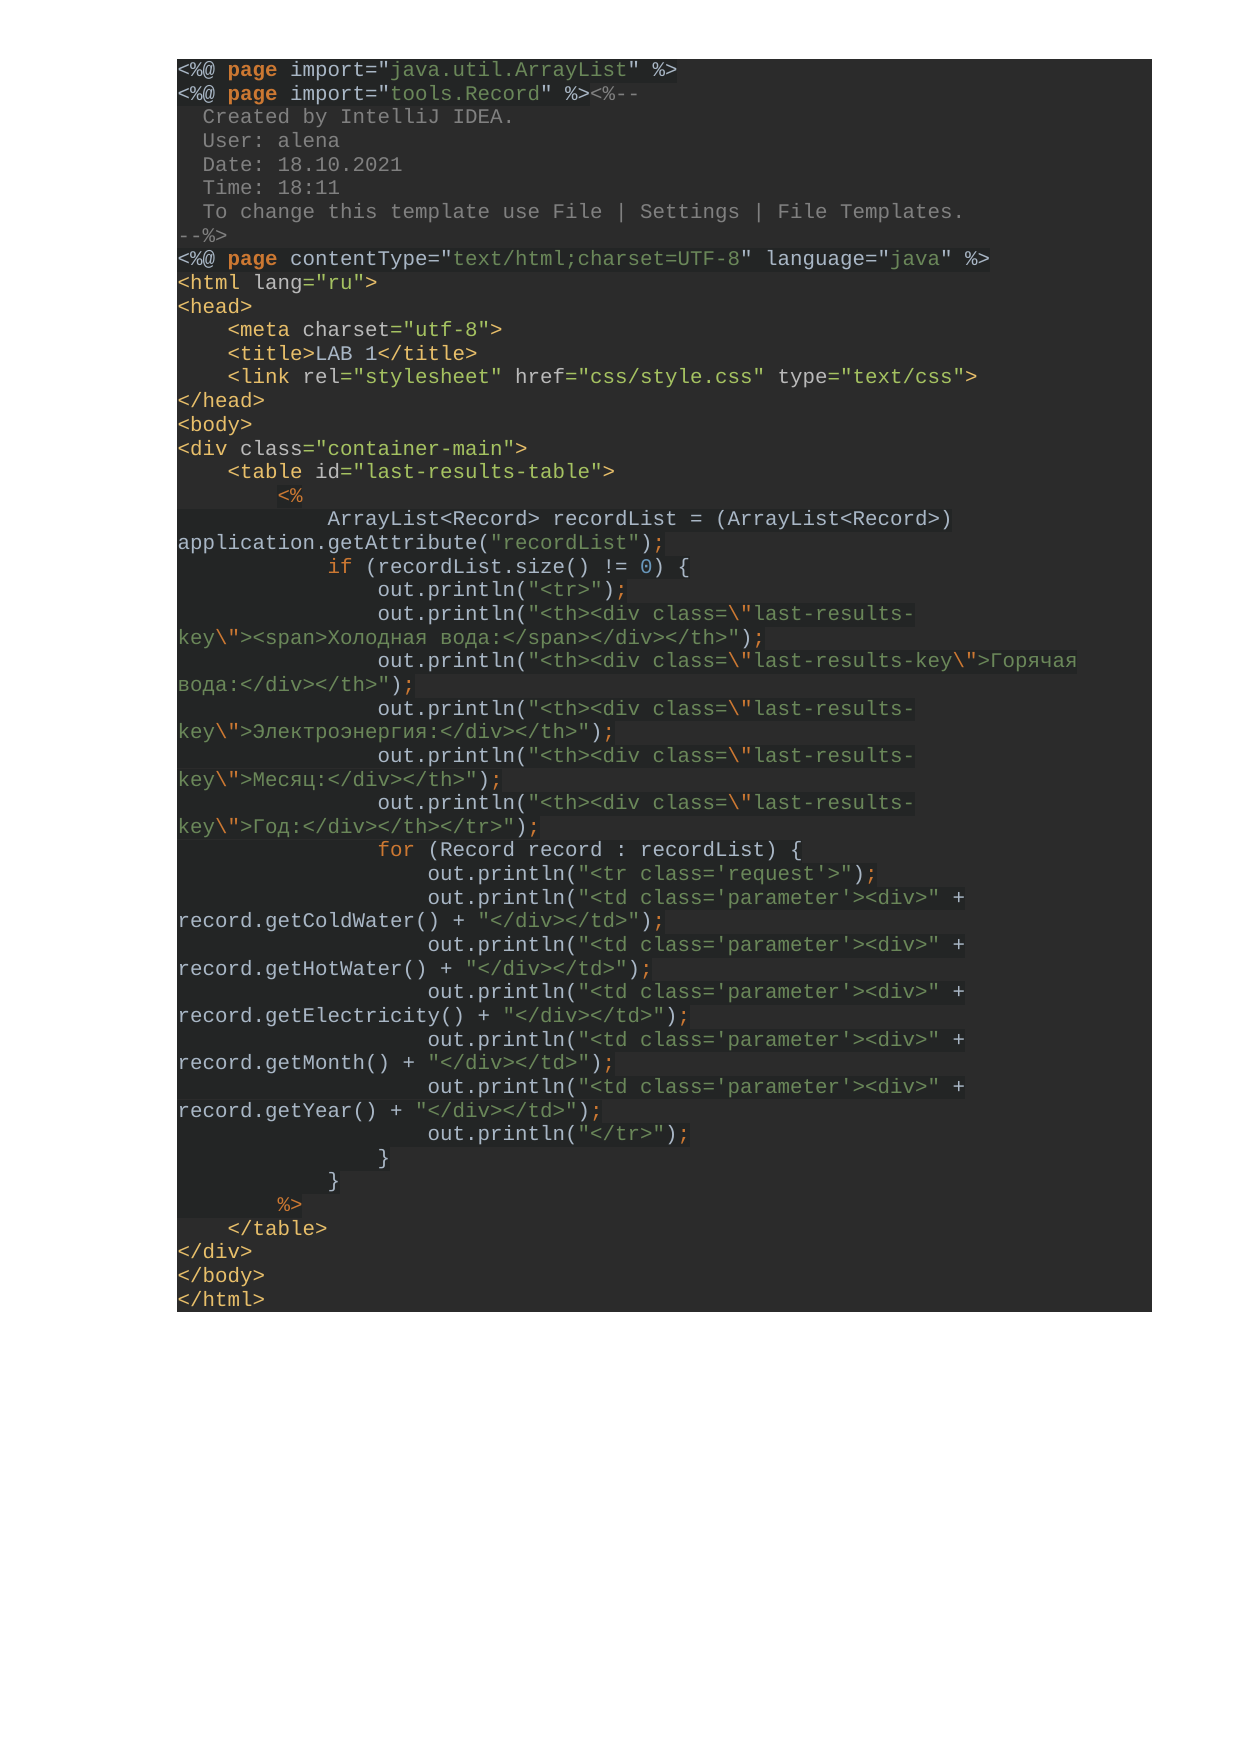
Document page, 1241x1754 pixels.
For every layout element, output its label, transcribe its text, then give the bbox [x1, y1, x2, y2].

text <%@ page import="java.util.ArrayList" %> <%@ page import="tools.Record" %><%-- Created by IntelliJ IDEA. User: alena Date: 18.10.2021 Time: 18:11 To change this template use File | Settings | File Templates. --%> <%@ page contentType="text/html;charset=UTF-8" language="java" %> <html lang="ru"> <head> <meta charset="utf-8"> <title>LAB 1</title> <link rel="stylesheet" href="css/style.css" type="text/css"> </head> <body> <div class="container-main"> <table id="last-results-table"> <% ArrayList<Record> recordList = (ArrayList<Record>) application.getAttribute("recordList"); if (recordList.size() != 0) { out.println("<tr>"); out.println("<th><div class=\"last-results-key\"><span>Холодная вода:</span></div></th>"); out.println("<th><div class=\"last-results-key\">Горячая вода:</div></th>"); out.println("<th><div class=\"last-results-key\">Электроэнергия:</div></th>"); out.println("<th><div class=\"last-results-key\">Месяц:</div></th>"); out.println("<th><div class=\"last-results-key\">Год:</div></th></tr>"); for (Record record : recordList) { out.println("<tr class='request'>"); out.println("<td class='parameter'><div>" + record.getColdWater() + "</div></td>"); out.println("<td class='parameter'><div>" + record.getHotWater() + "</div></td>"); out.println("<td class='parameter'><div>" + record.getElectricity() + "</div></td>"); out.println("<td class='parameter'><div>" + record.getMonth() + "</div></td>"); out.println("<td class='parameter'><div>" + record.getYear() + "</div></td>"); out.println("</tr>"); } } %> </table> </div> </body> </html> [177, 59, 1152, 1312]
